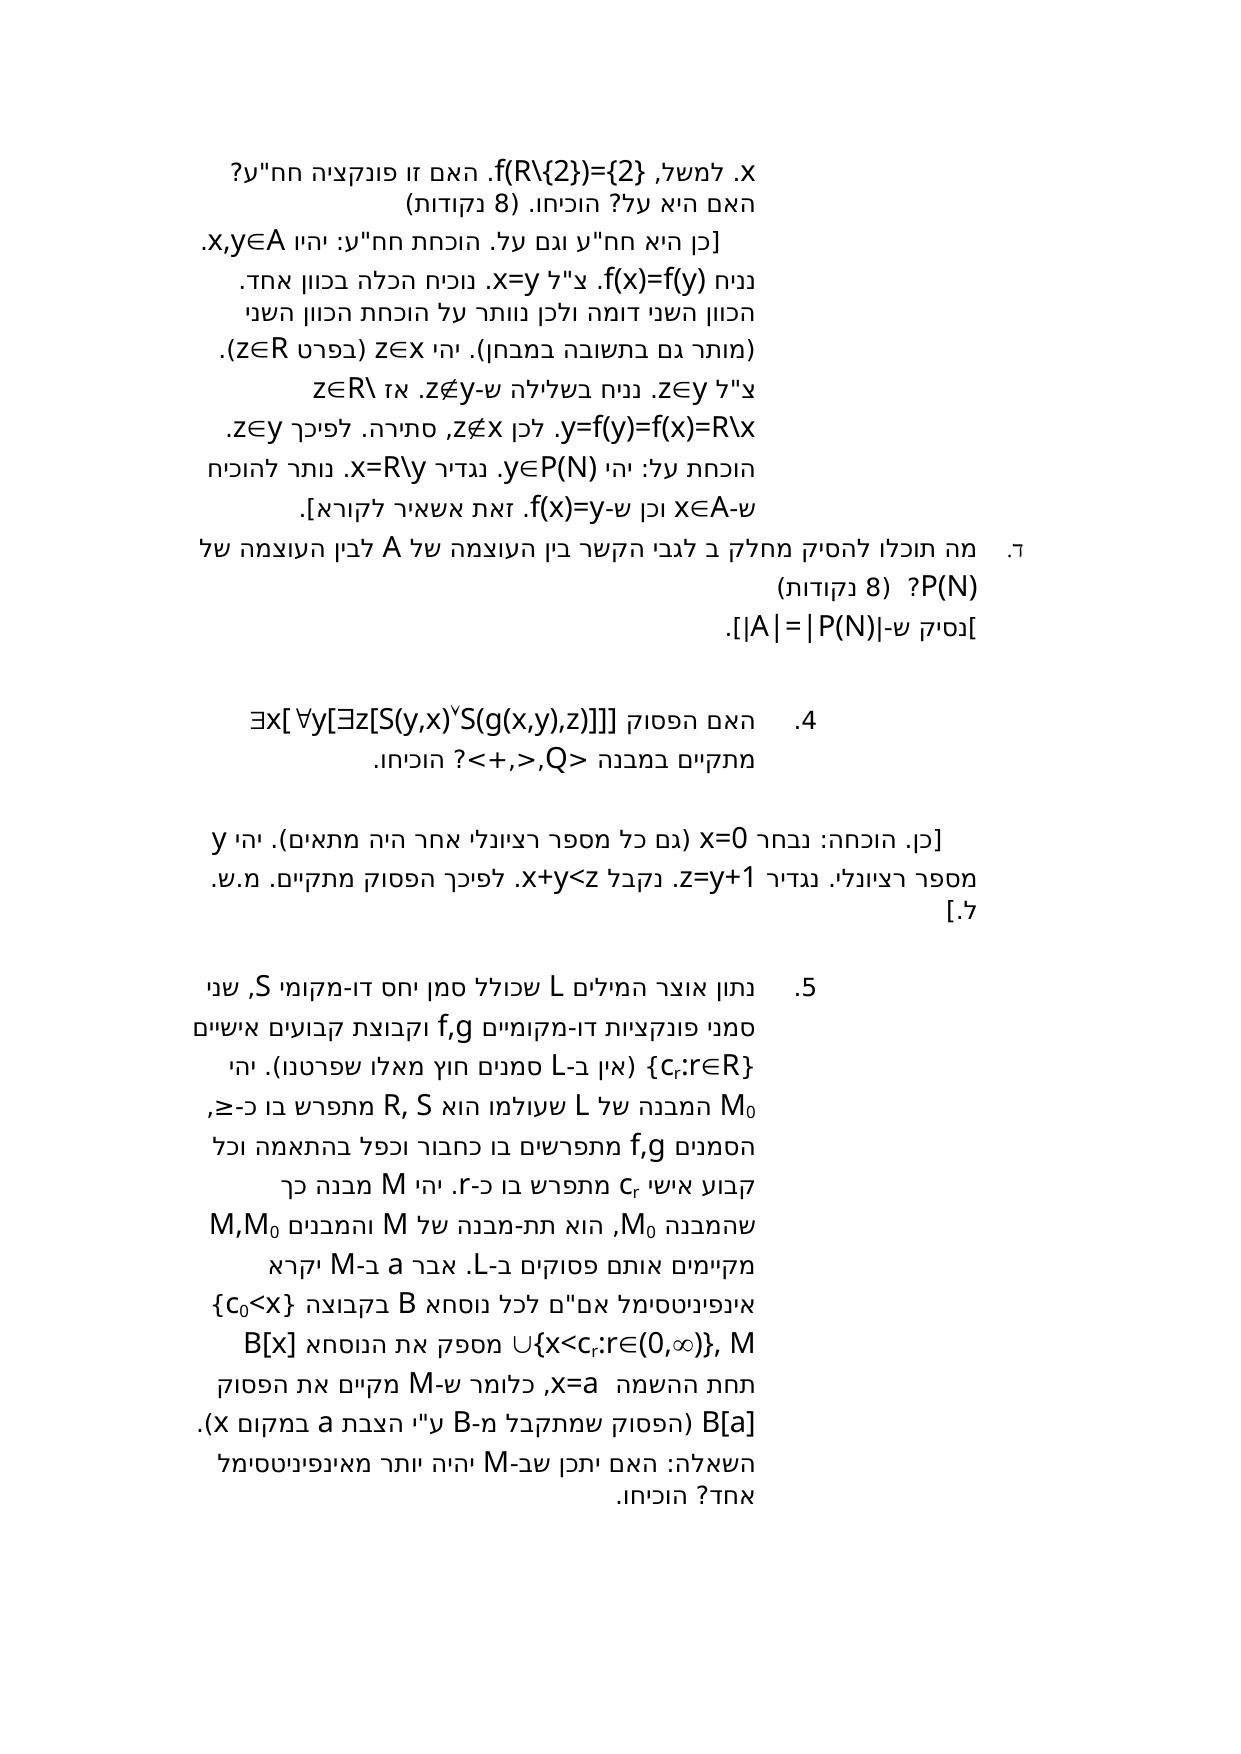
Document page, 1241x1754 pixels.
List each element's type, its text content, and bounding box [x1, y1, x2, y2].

list [כן היא חח"ע וגם על. הוכחת חח"ע: יהיו x,yA. נניח f(x)=f(y). צ"ל x=y. נוכיח הכלה בכוון אחד. הכוון השני דומה ולכן נוותר על הוכחת הכוון השני (מותר גם בתשובה במבחן). יהי zx (בפרט zR). צ"ל zy. נניח בשלילה ש-zy. אז zR\y=f(y)=f(x)=R\x. לכן zx, סתירה. לפיכך zy. הוכחת על: יהי yP(N). נגדיר x=R\y. נותר להוכיח ש-xA וכן ש-f(x)=y. זאת אשאיר לקורא]. [187, 219, 756, 526]
list ]נסיק ש-|A|=|P(N)|]. [187, 605, 978, 645]
list האם הפסוק x[y[z[S(y,x)S(g(x,y),z)]]] מתקיים במבנה <Q,<,+>? הוכיחו. [187, 698, 793, 777]
list מה תוכלו להסיק מחלק ב לגבי הקשר בין העוצמה של A לבין העוצמה של P(N)? (8 נקודות) [187, 526, 1015, 605]
list [כן. הוכחה: נבחר x=0 (גם כל מספר רציונלי אחר היה מתאים). יהי y מספר רציונלי. נגדיר z=y+1. נקבל x+y<z. לפיכך הפסוק מתקיים. מ.ש.ל.] [187, 817, 978, 926]
list נתון אוצר המילים L שכולל סמן יחס דו-מקומי S, שני סמני פונקציות דו-מקומיים f,g וקבוצת קבועים אישיים {cr:rR} (אין ב-L סמנים חוץ מאלו שפרטנו). יהי M0 המבנה של L שעולמו הוא R, S מתפרש בו כ-≤, הסמנים f,g מתפרשים בו כחבור וכפל בהתאמה וכל קבוע אישי cr מתפרש בו כ-r. יהי M מבנה כך שהמבנה M0, הוא תת-מבנה של M והמבנים M,M0 מקיימים אותם פסוקים ב-L. אבר a ב-M יקרא אינפיניטסימל אם"ם לכל נוסחא B בקבוצה {c0<x}{x<cr:r(0,)}, M מספק את הנוסחא B[x] תחת ההשמה x=a, כלומר ש-M מקיים את הפסוק B[a] (הפסוק שמתקבל מ-B ע"י הצבת a במקום x). השאלה: האם יתכן שב-M יהיה יותר מאינפיניטסימל אחד? הוכיחו. [187, 965, 793, 1510]
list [187, 150, 756, 219]
